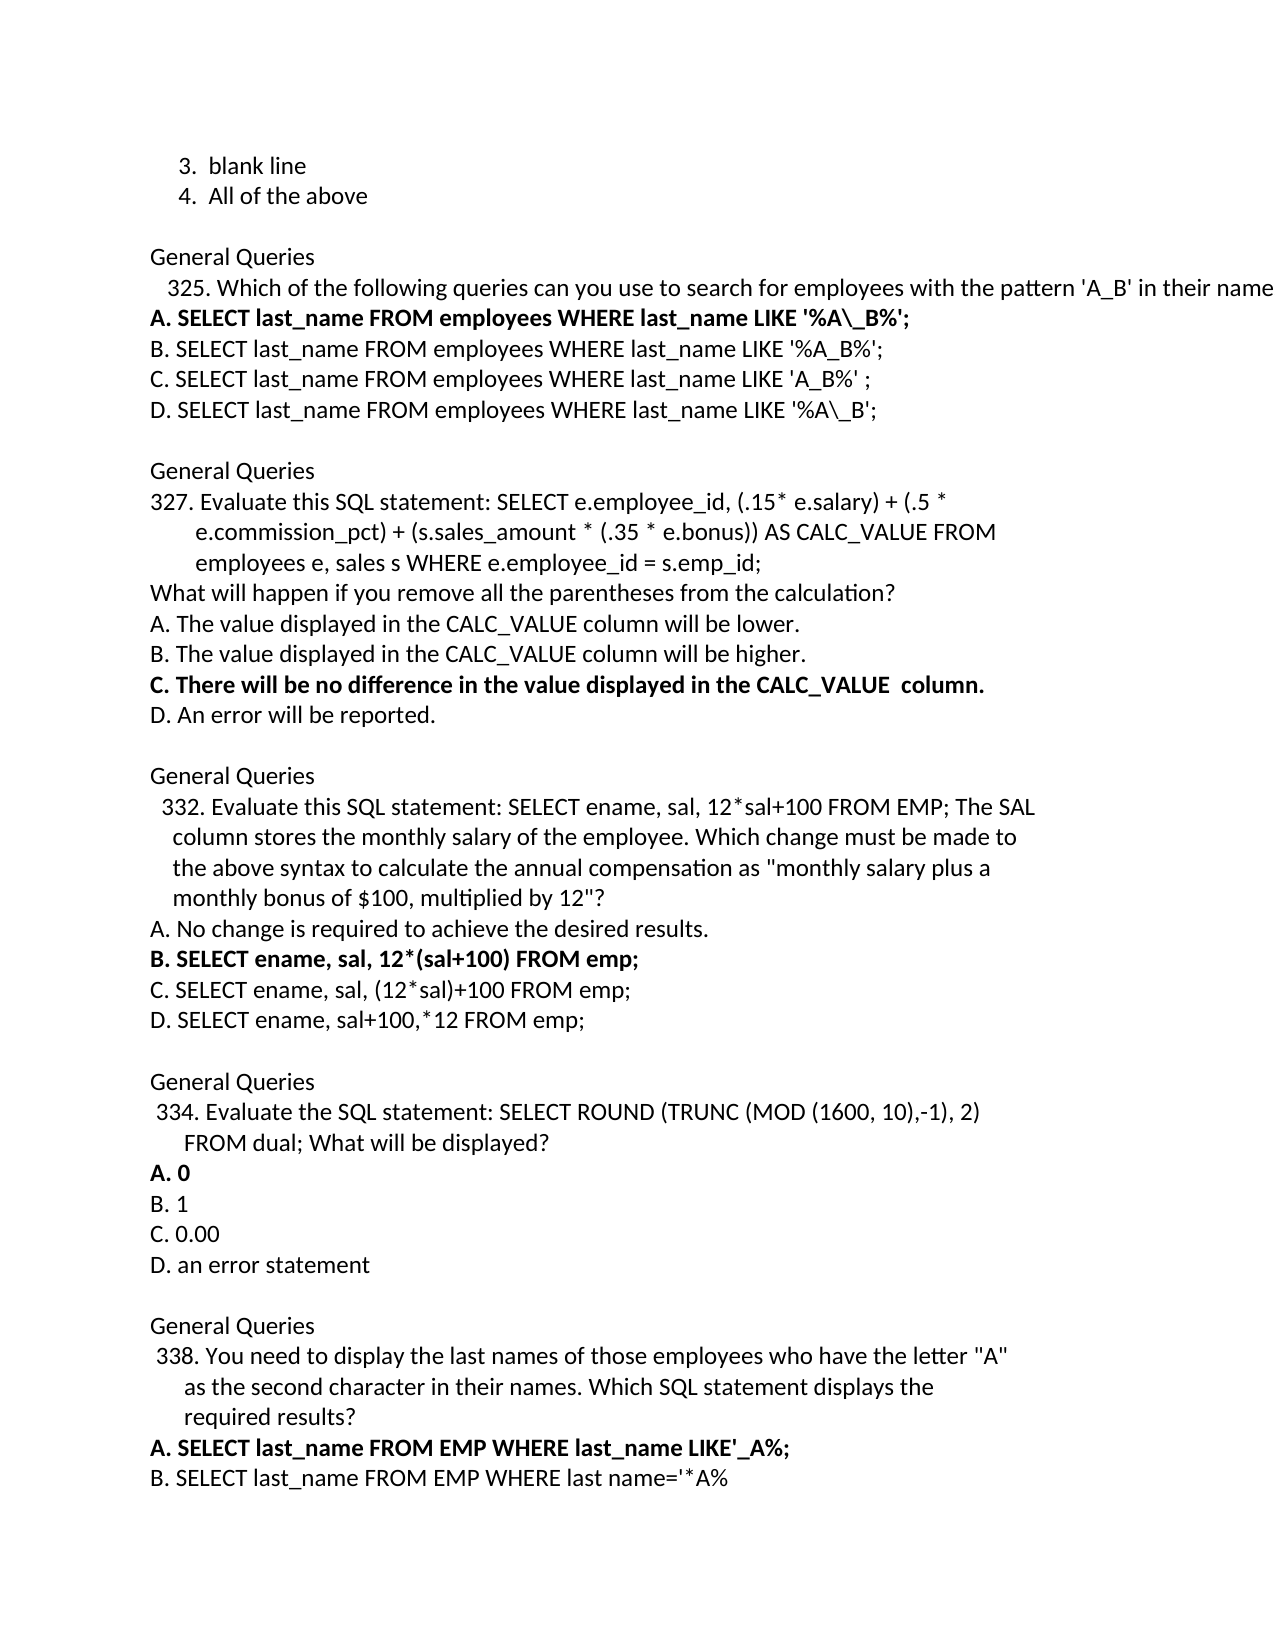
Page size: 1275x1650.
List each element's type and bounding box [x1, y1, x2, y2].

table_header [150, 150, 1275, 1493]
